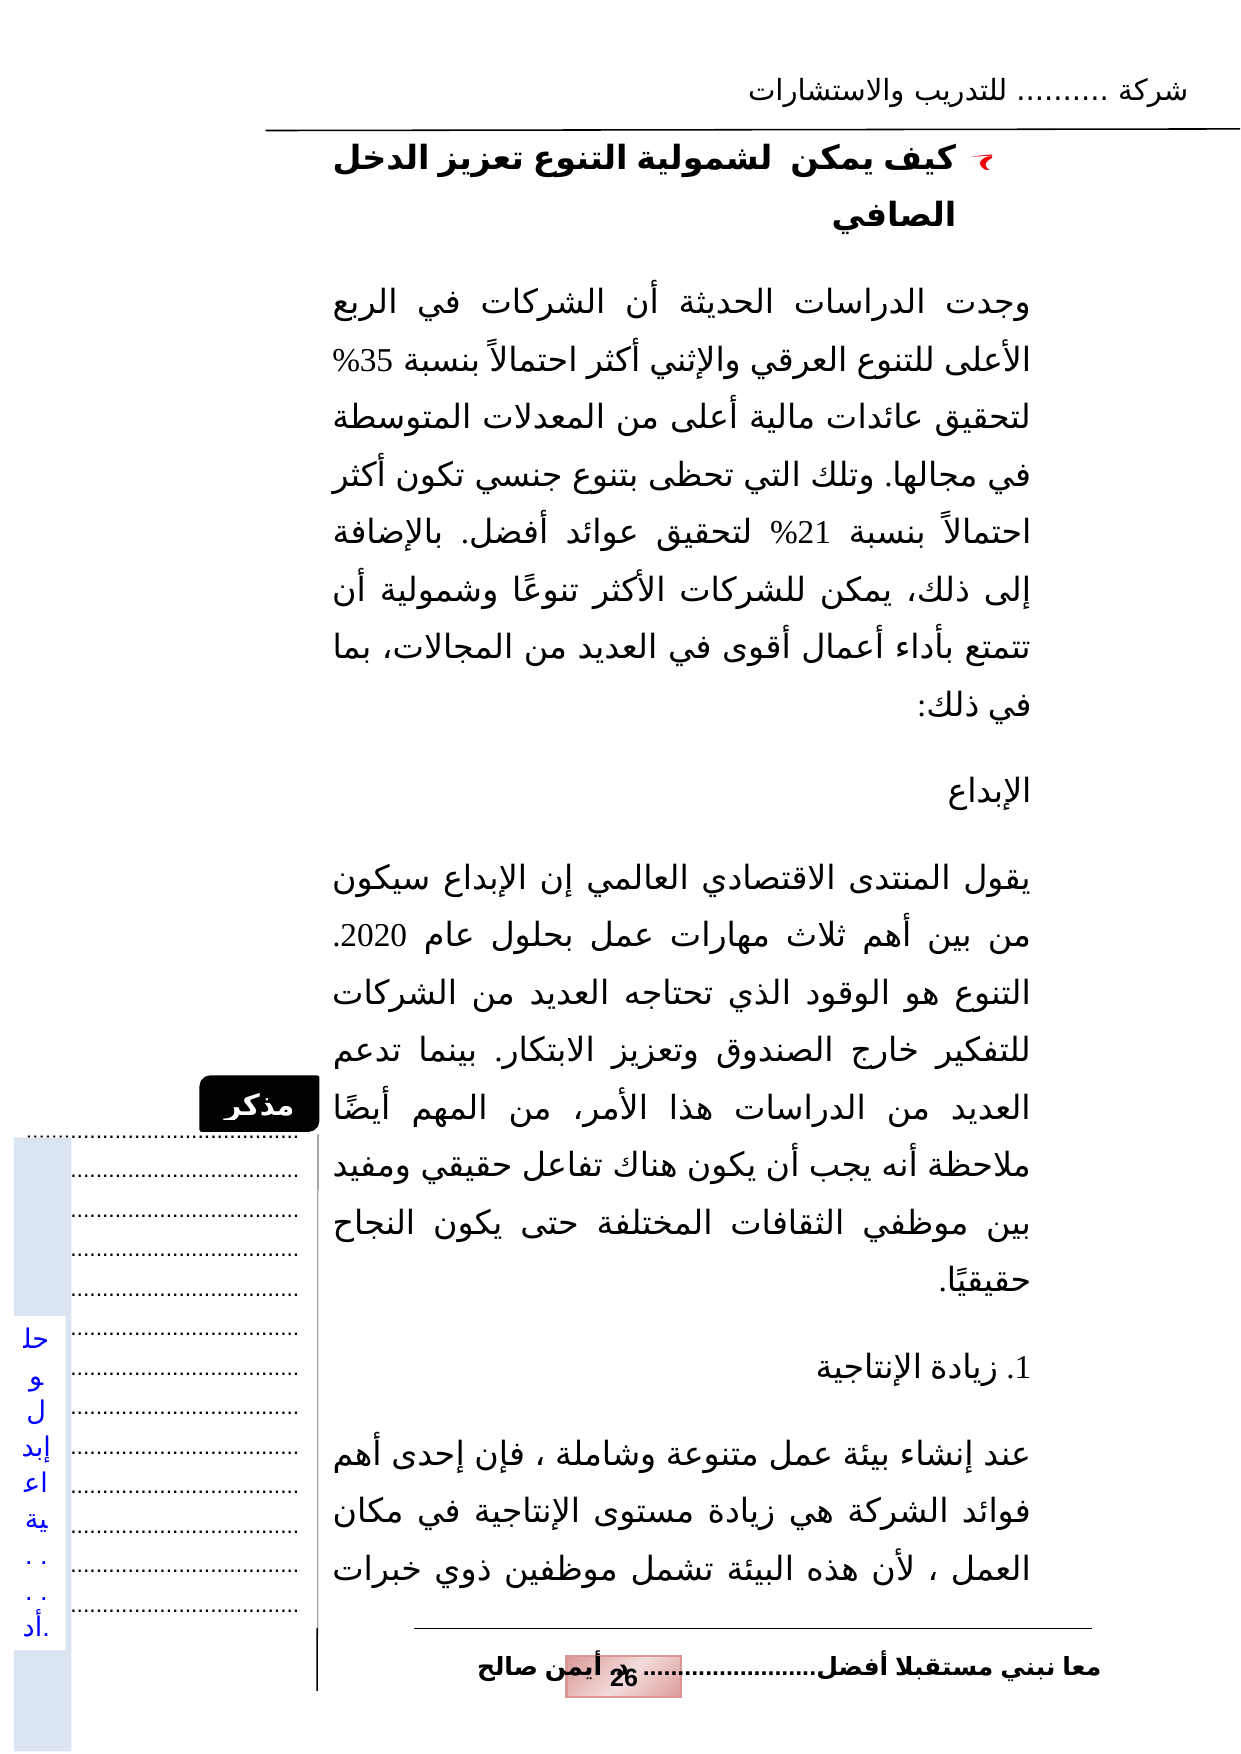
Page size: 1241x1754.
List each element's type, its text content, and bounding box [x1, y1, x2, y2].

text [332, 1434, 1031, 1587]
text الإبداع [332, 772, 1031, 810]
picture [970, 152, 993, 170]
list كيف يمكن لشمولية التنوع تعزيز الدخل الصافي [332, 138, 994, 234]
text وجدت الدراسات الحديثة أن الشركات في الربع الأعلى للتنوع العرقي والإثني أكثر احتمالاً بنسبة 35% لتحقيق عائدات مالية أعلى من المعدلات المتوسطة في مجالها. وتلك التي تحظى بتنوع جنسي تكون أكثر احتمالاً بنسبة 21% لتحقيق عوائد أفضل. بالإضافة إلى ذلك، يمكن للشركات الأكثر تنوعًا وشمولية أن تتمتع بأداء أعمال أقوى في العديد من المجالات، بما في ذلك: [332, 282, 1031, 723]
text 1. زيادة الإنتاجية [332, 1347, 1031, 1386]
text يقول المنتدى الاقتصادي العالمي إن الإبداع سيكون من بين أهم ثلاث مهارات عمل بحلول عام 2020. التنوع هو الوقود الذي تحتاجه العديد من الشركات للتفكير خارج الصندوق وتعزيز الابتكار. بينما تدعم العديد من الدراسات هذا الأمر، من المهم أيضًا ملاحظة أنه يجب أن يكون هناك تفاعل حقيقي ومفيد بين موظفي الثقافات المختلفة حتى يكون النجاح حقيقيًا. [332, 858, 1031, 1299]
